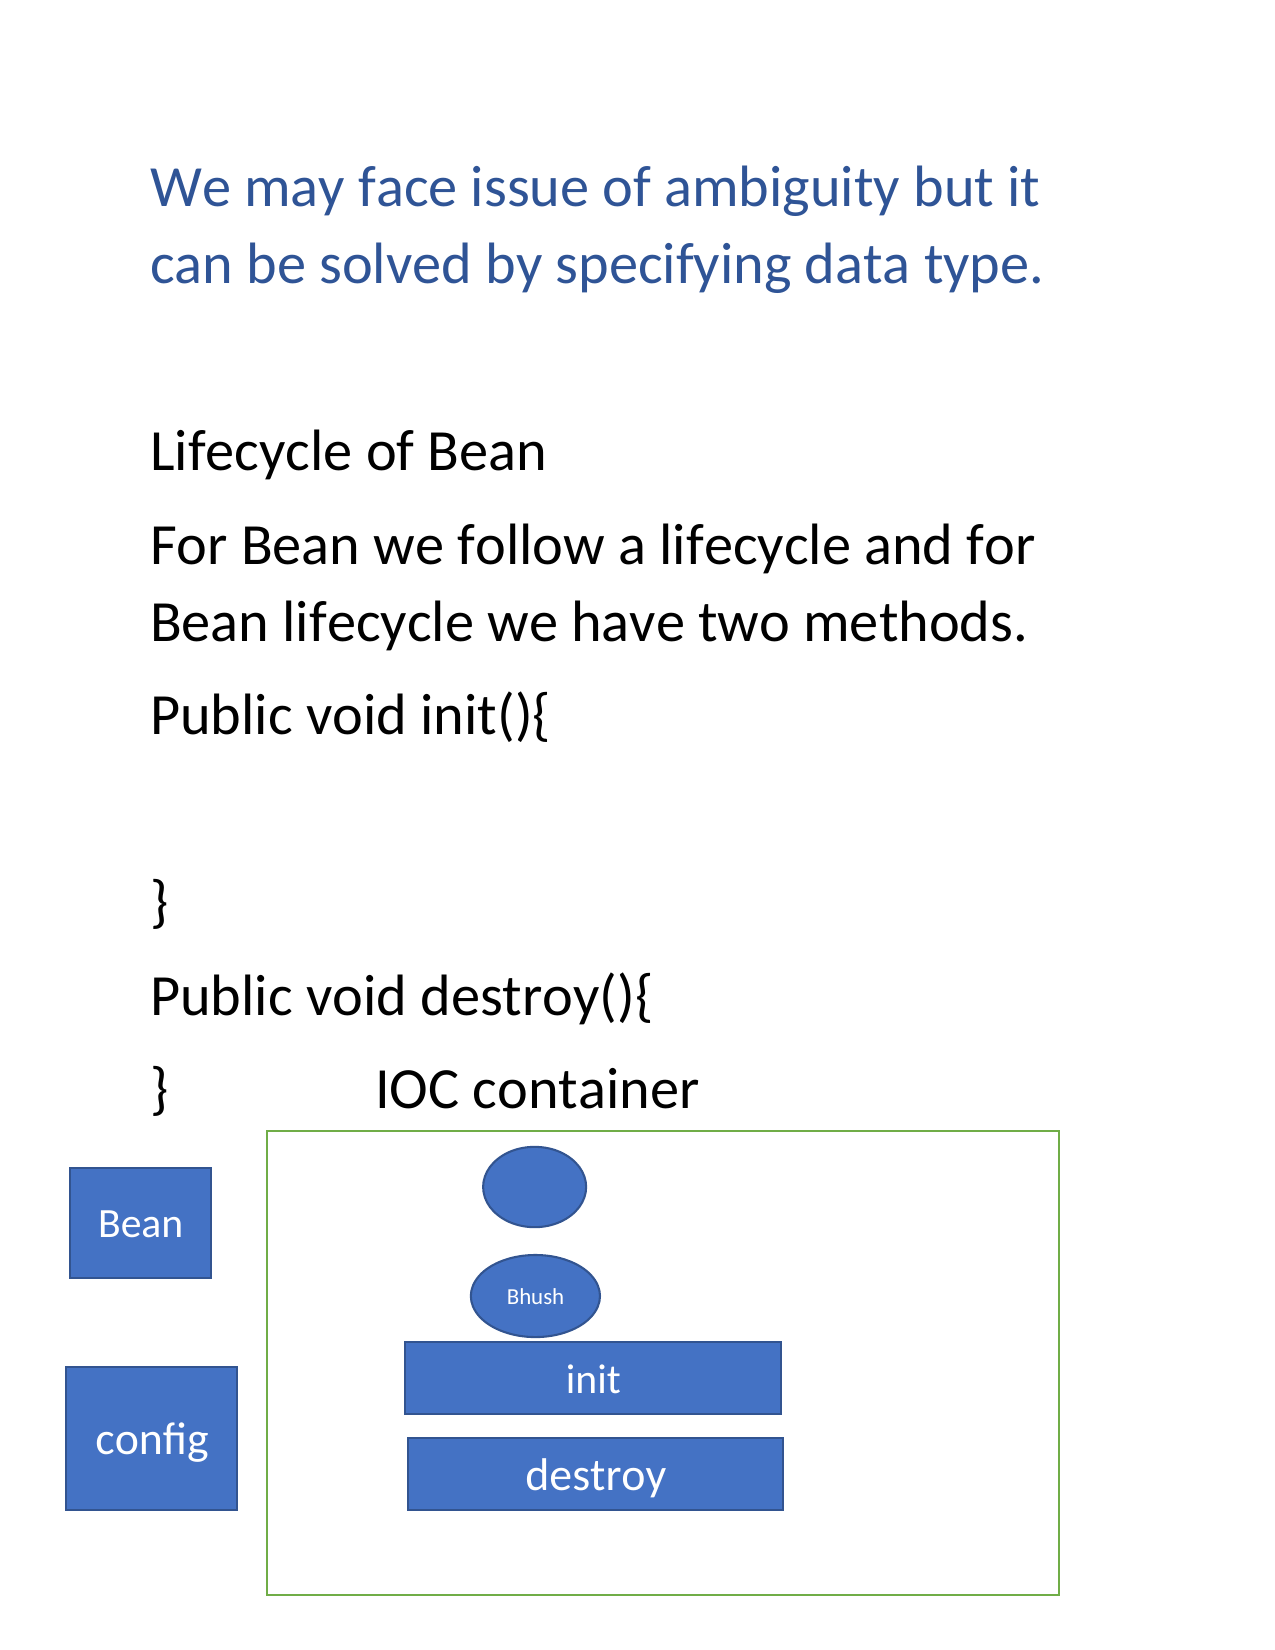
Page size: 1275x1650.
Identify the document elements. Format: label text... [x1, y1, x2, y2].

text We may face issue of ambiguity but it can be solved by specifying data type. [150, 150, 1125, 298]
text Public void destroy(){ [150, 958, 1125, 1030]
text } [150, 865, 1125, 936]
text Public void init(){ [150, 678, 1125, 749]
text For Bean we follow a lifecycle and for Bean lifecycle we have two methods. [150, 507, 1125, 656]
text Lifecycle of Bean [150, 414, 1125, 485]
text } IOC container [150, 1052, 1125, 1123]
